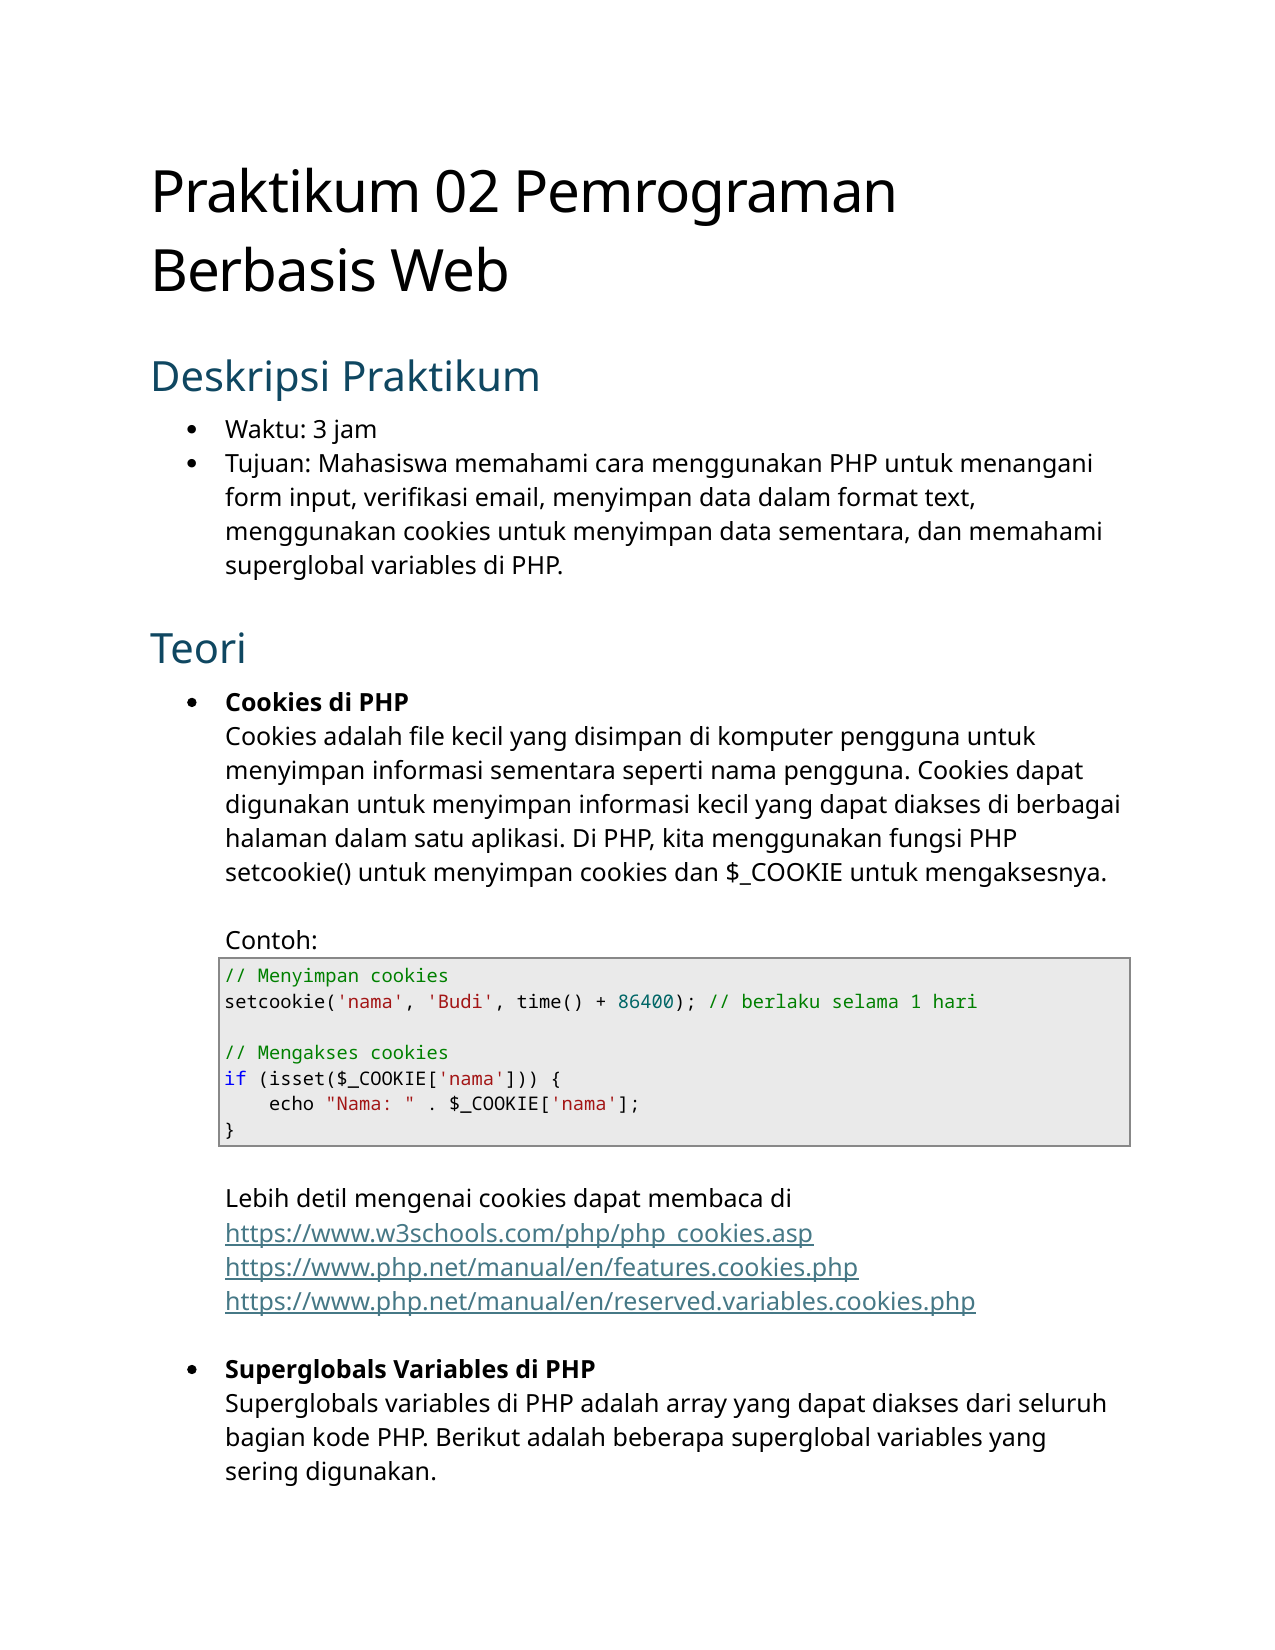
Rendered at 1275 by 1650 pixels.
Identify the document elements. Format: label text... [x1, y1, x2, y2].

list Superglobals Variables di PHP [187, 1351, 1125, 1386]
text // Mengakses cookies [220, 1033, 1129, 1059]
title Praktikum 02 Pemrograman Berbasis Web [150, 150, 1125, 309]
list https://www.php.net/manual/en/reserved.variables.cookies.php [225, 1283, 1125, 1317]
text setcookie('nama', 'Budi', time() + 86400); // berlaku selama 1 hari [220, 982, 1129, 1008]
list Superglobals variables di PHP adalah array yang dapat diakses dari seluruh bagian kode PHP. Berikut adalah beberapa superglobal variables yang sering digunakan. [225, 1386, 1125, 1488]
subtitle Deskripsi Praktikum [150, 346, 1125, 403]
list Waktu: 3 jam [187, 412, 1125, 446]
list https://www.php.net/manual/en/features.cookies.php [225, 1249, 1125, 1283]
list Cookies adalah file kecil yang disimpan di komputer pengguna untuk menyimpan informasi sementara seperti nama pengguna. Cookies dapat digunakan untuk menyimpan informasi kecil yang dapat diakses di berbagai halaman dalam satu aplikasi. Di PHP, kita menggunakan fungsi PHP setcookie() untuk menyimpan cookies dan $_COOKIE untuk mengaksesnya. [225, 718, 1125, 889]
list https://www.w3schools.com/php/php_cookies.asp [225, 1215, 1125, 1249]
text echo "Nama: " . $_COOKIE['nama']; [220, 1084, 1129, 1110]
text if (isset($_COOKIE['nama'])) { [220, 1059, 1129, 1084]
list Tujuan: Mahasiswa memahami cara menggunakan PHP untuk menangani form input, verifikasi email, menyimpan data dalam format text, menggunakan cookies untuk menyimpan data sementara, dan memahami superglobal variables di PHP. [187, 446, 1125, 582]
subtitle Teori [150, 619, 1125, 676]
list Cookies di PHP [187, 684, 1125, 718]
list Lebih detil mengenai cookies dapat membaca di [225, 1181, 1125, 1215]
list Contoh: [225, 923, 1125, 957]
text } [220, 1110, 1129, 1145]
text // Menyimpan cookies [220, 959, 1129, 982]
